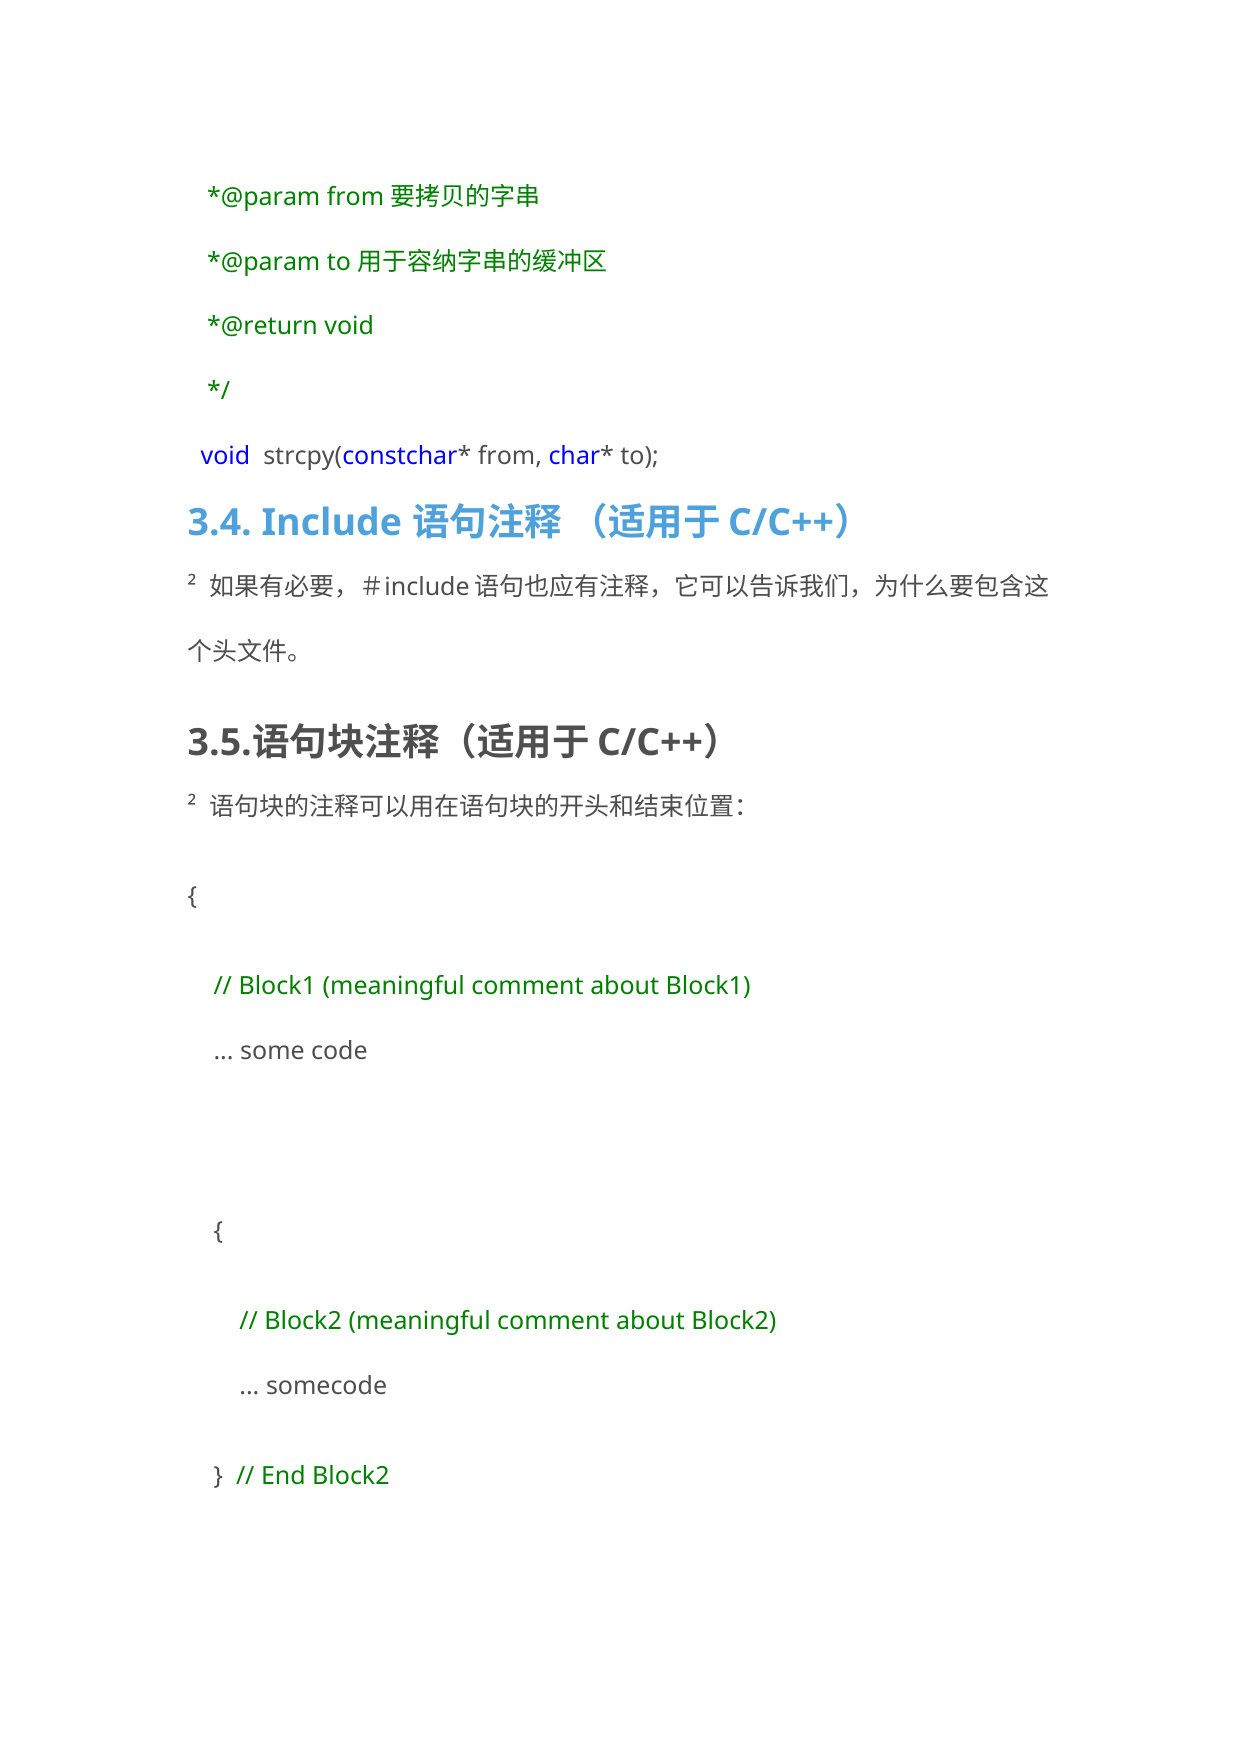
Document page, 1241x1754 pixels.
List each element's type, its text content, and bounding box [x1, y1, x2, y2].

text ... some code [187, 1017, 1053, 1082]
text *@param to 用于容纳字串的缓冲区 [187, 227, 1053, 292]
text void strcpy(constchar* from, char* to); [187, 422, 1053, 487]
text ... somecode [187, 1352, 1053, 1417]
text */ [187, 357, 1053, 422]
text { [187, 1197, 1053, 1262]
text { [187, 862, 1053, 927]
text } // End Block2 [187, 1442, 1053, 1507]
text // Block1 (meaningful comment about Block1) [187, 952, 1053, 1017]
text 3.5.语句块注释（适用于C/C++） [187, 707, 1053, 772]
text *@param from 要拷贝的字串 [187, 162, 1053, 227]
text ² 如果有必要，＃include语句也应有注释，它可以告诉我们，为什么要包含这个头文件。 [187, 552, 1053, 682]
text // Block2 (meaningful comment about Block2) [187, 1287, 1053, 1352]
text ² 语句块的注释可以用在语句块的开头和结束位置： [187, 772, 1053, 837]
text *@return void [187, 292, 1053, 357]
text 3.4. Include 语句注释 （适用于C/C++） [187, 487, 1053, 552]
